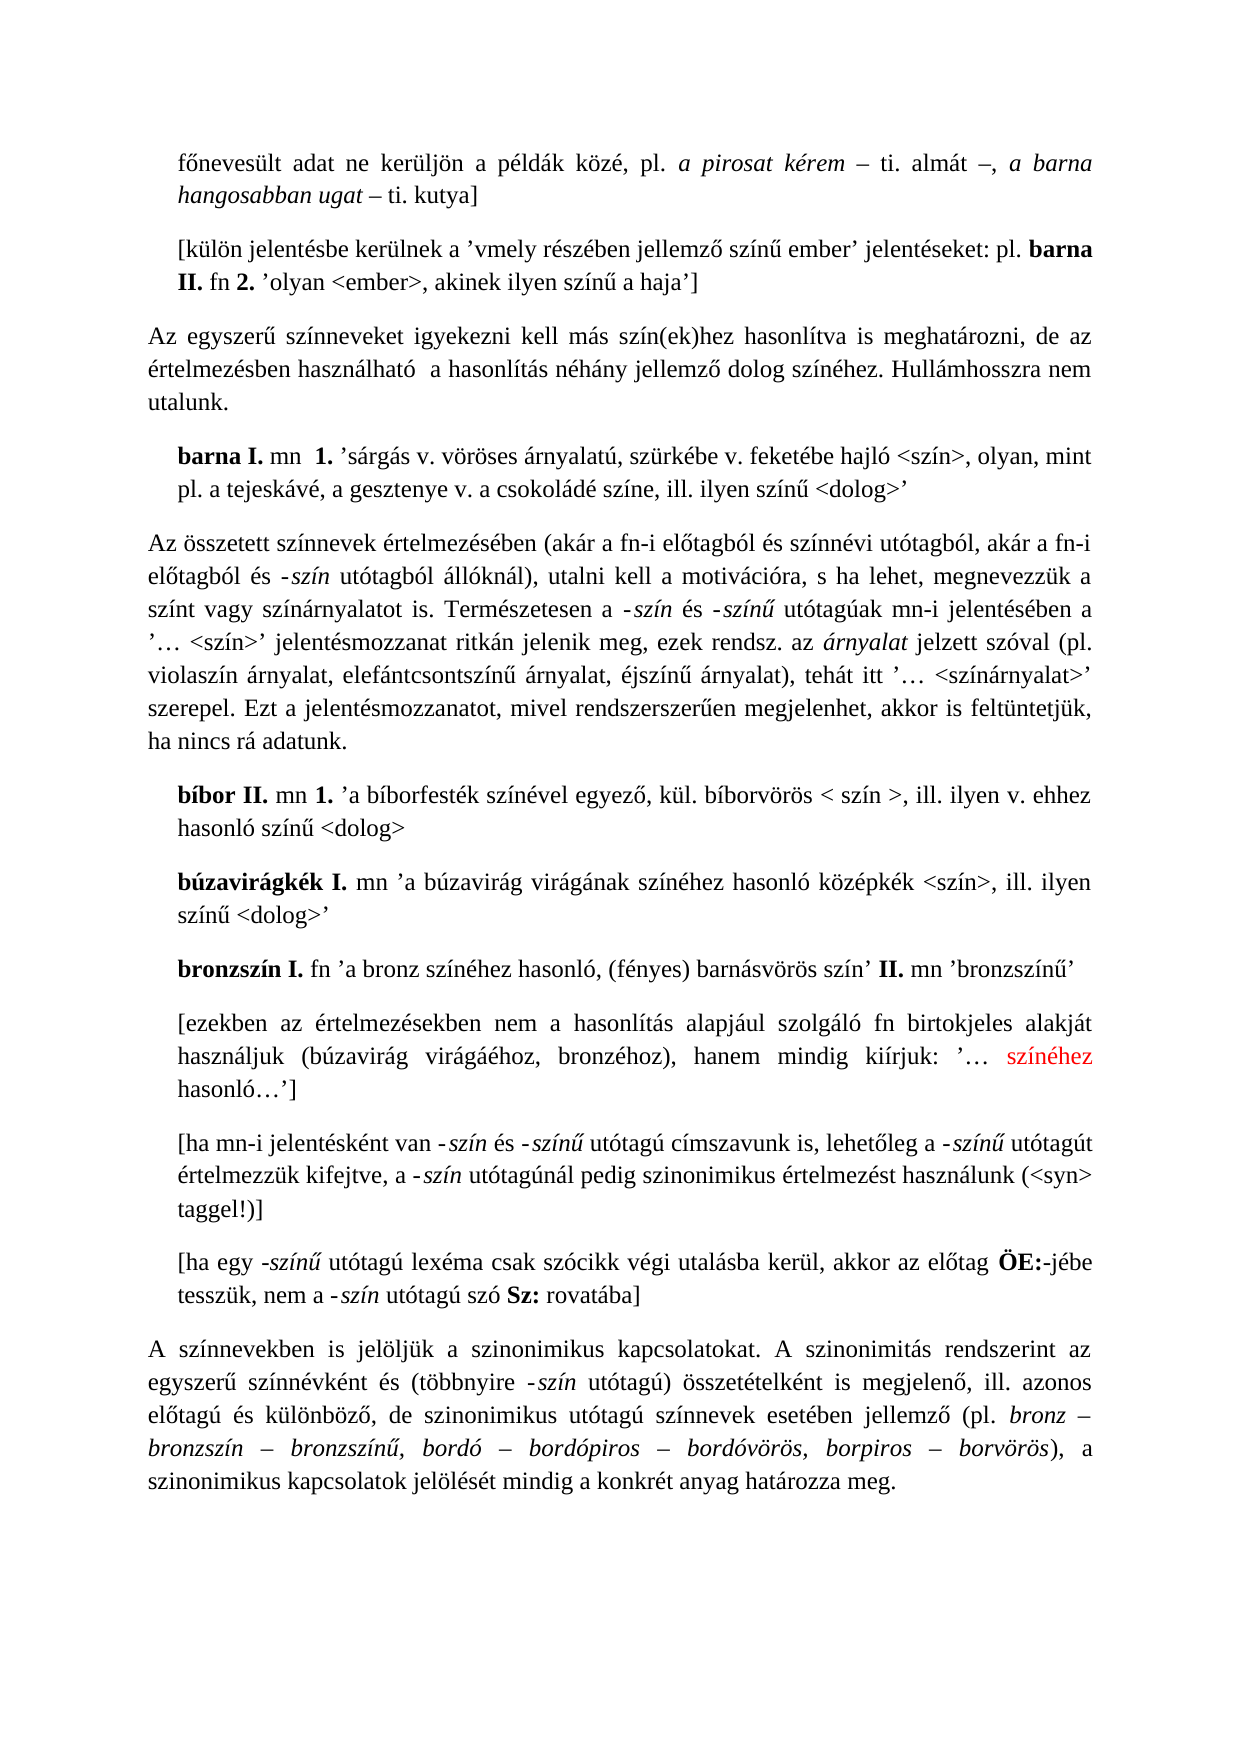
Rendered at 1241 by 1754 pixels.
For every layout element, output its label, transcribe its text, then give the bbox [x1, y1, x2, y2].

text Az összetett színnevek értelmezésében (akár a fn-i előtagból és színnévi utótagból, akár a fn-i előtagból és -szín utótagból állóknál), utalni kell a motivációra, s ha lehet, megnevezzük a színt vagy színárnyalatot is. Természetesen a -szín és -színű utótagúak mn-i jelentésében a ’… <szín>’ jelentésmozzanat ritkán jelenik meg, ezek rendsz. az árnyalat jelzett szóval (pl. violaszín árnyalat, elefántcsontszínű árnyalat, éjszínű árnyalat), tehát itt ’… <színárnyalat>’ szerepel. Ezt a jelentésmozzanatot, mivel rendszerszerűen megjelenhet, akkor is feltüntetjük, ha nincs rá adatunk. [148, 528, 1093, 755]
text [177, 148, 1093, 209]
text [ha mn-i jelentésként van -szín és -színű utótagú címszavunk is, lehetőleg a -színű utótagút értelmezzük kifejtve, a -szín utótagúnál pedig szinonimikus értelmezést használunk (<syn> taggel!)] [177, 1128, 1093, 1222]
text [külön jelentésbe kerülnek a ’vmely részében jellemző színű ember’ jelentéseket: pl. barna II. fn 2. ’olyan <ember>, akinek ilyen színű a haja’] [177, 234, 1093, 296]
text barna I. mn 1. ’sárgás v. vöröses árnyalatú, szürkébe v. feketébe hajló <szín>, olyan, mint pl. a tejeskávé, a gesztenye v. a csokoládé színe, ill. ilyen színű <dolog>’ [177, 441, 1093, 503]
text bronzszín I. fn ’a bronz színéhez hasonló, (fényes) barnásvörös szín’ II. mn ’bronzszínű’ [177, 954, 1093, 983]
text Az egyszerű színneveket igyekezni kell más szín(ek)hez hasonlítva is meghatározni, de az értelmezésben használható a hasonlítás néhány jellemző dolog színéhez. Hullámhosszra nem utalunk. [148, 321, 1093, 416]
text búzavirágkék I. mn ’a búzavirág virágának színéhez hasonló középkék <szín>, ill. ilyen színű <dolog>’ [177, 867, 1093, 929]
text A színnevekben is jelöljük a szinonimikus kapcsolatokat. A szinonimitás rendszerint az egyszerű színnévként és (többnyire -szín utótagú) összetételként is megjelenő, ill. azonos előtagú és különböző, de szinonimikus utótagú színnevek esetében jellemző (pl. bronz – bronzszín – bronzszínű, bordó – bordópiros – bordóvörös, borpiros – borvörös), a szinonimikus kapcsolatok jelölését mindig a konkrét anyag határozza meg. [148, 1334, 1093, 1495]
text [ezekben az értelmezésekben nem a hasonlítás alapjául szolgáló fn birtokjeles alakját használjuk (búzavirág virágáéhoz, bronzéhoz), hanem mindig kiírjuk: ’… színéhez hasonló…’] [177, 1008, 1093, 1102]
text bíbor II. mn 1. ’a bíborfesték színével egyező, kül. bíborvörös < szín >, ill. ilyen v. ehhez hasonló színű <dolog> [177, 780, 1093, 842]
text [ha egy -színű utótagú lexéma csak szócikk végi utalásba kerül, akkor az előtag ÖE:-jébe tesszük, nem a -szín utótagú szó Sz: rovatába] [177, 1247, 1093, 1309]
